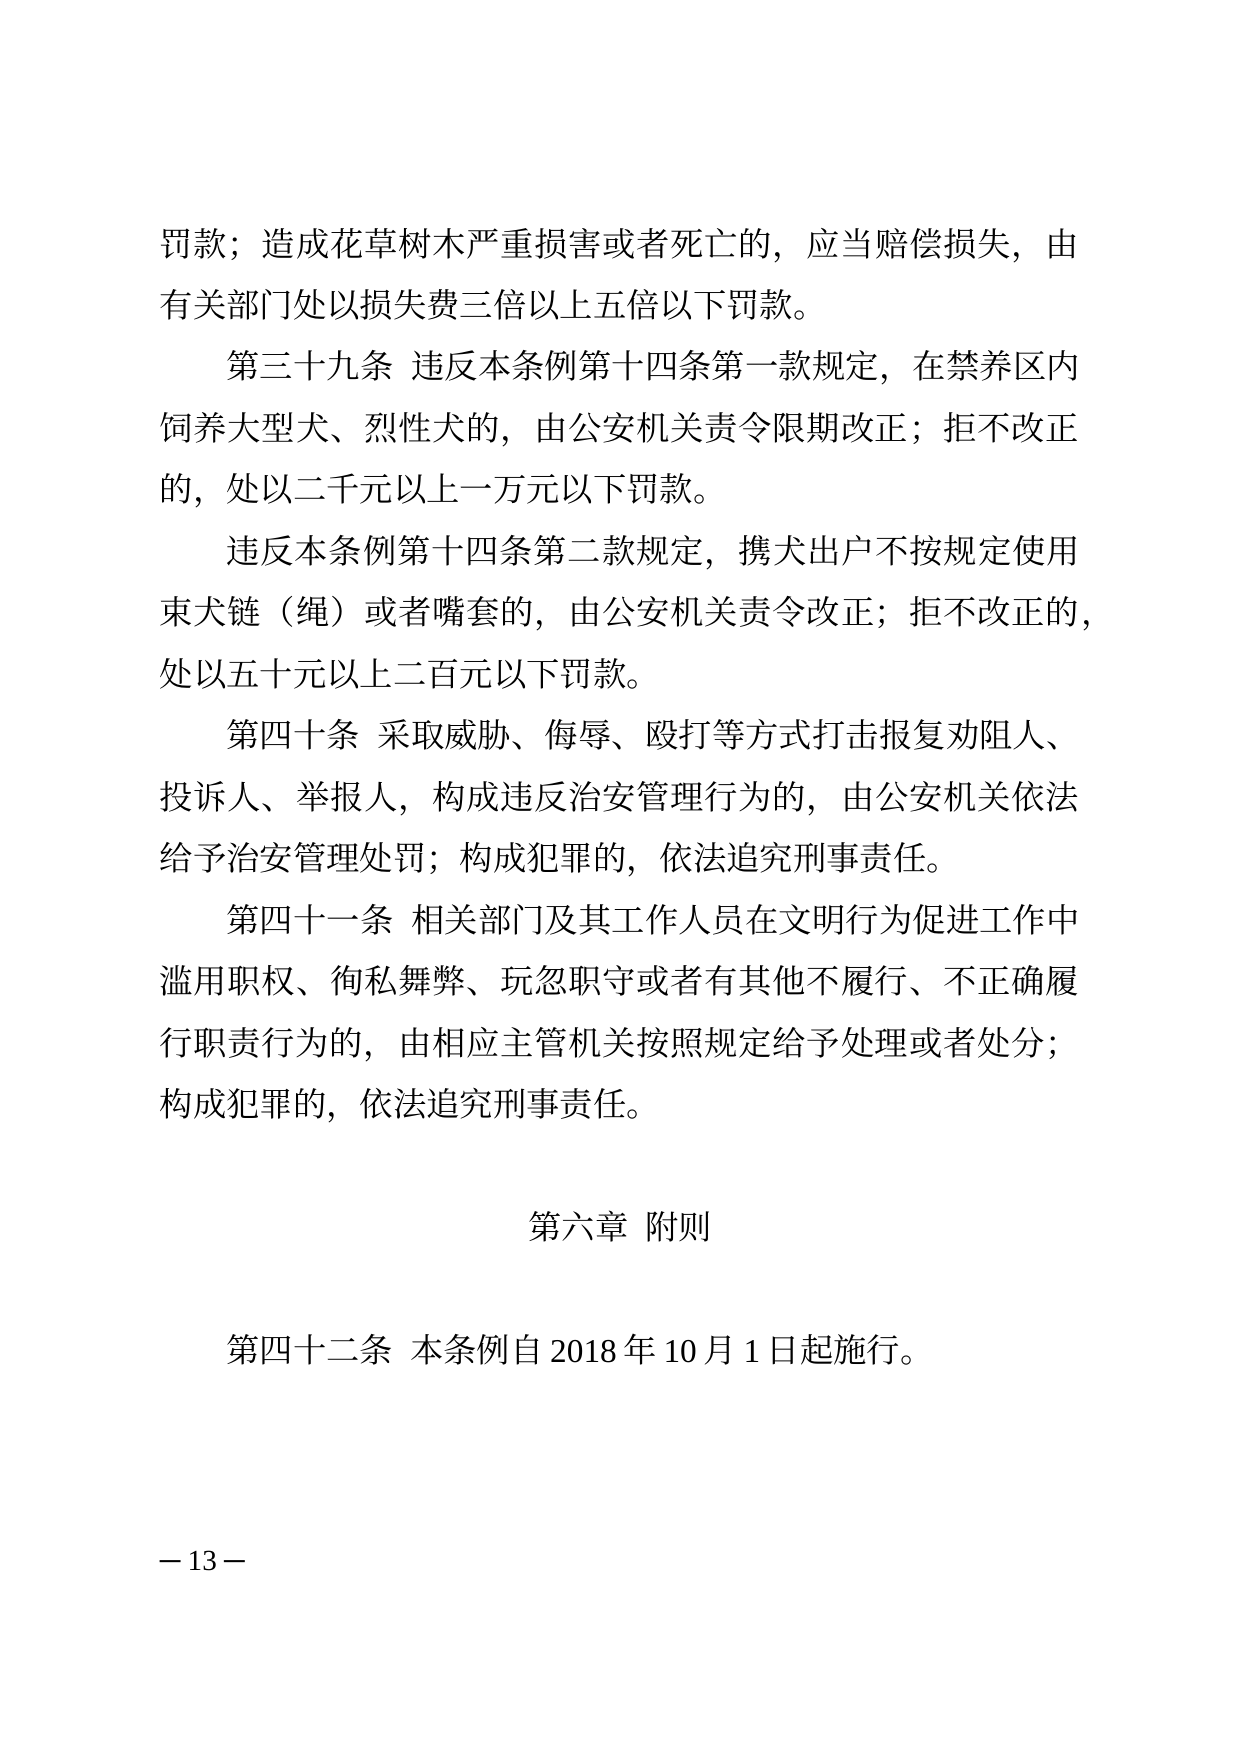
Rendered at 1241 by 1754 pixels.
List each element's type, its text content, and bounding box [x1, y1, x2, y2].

text 第三十九条 违反本条例第十四条第一款规定，在禁养区内饲养大型犬、烈性犬的，由公安机关责令限期改正；拒不改正的，处以二千元以上一万元以下罚款。 [159, 330, 1081, 514]
text 第四十一条 相关部门及其工作人员在文明行为促进工作中滥用职权、徇私舞弊、玩忽职守或者有其他不履行、不正确履行职责行为的，由相应主管机关按照规定给予处理或者处分；构成犯罪的，依法追究刑事责任。 [159, 883, 1081, 1129]
text 违反本条例第十四条第二款规定，携犬出户不按规定使用束犬链（绳）或者嘴套的，由公安机关责令改正；拒不改正的，处以五十元以上二百元以下罚款。 [159, 514, 1081, 698]
text 第四十条 采取威胁、侮辱、殴打等方式打击报复劝阻人、投诉人、举报人，构成违反治安管理行为的，由公安机关依法给予治安管理处罚；构成犯罪的，依法追究刑事责任。 [159, 698, 1081, 883]
text 第四十二条 本条例自2018年10月1日起施行。 [159, 1313, 1081, 1374]
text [159, 207, 1081, 330]
text 第六章 附则 [159, 1190, 1081, 1252]
